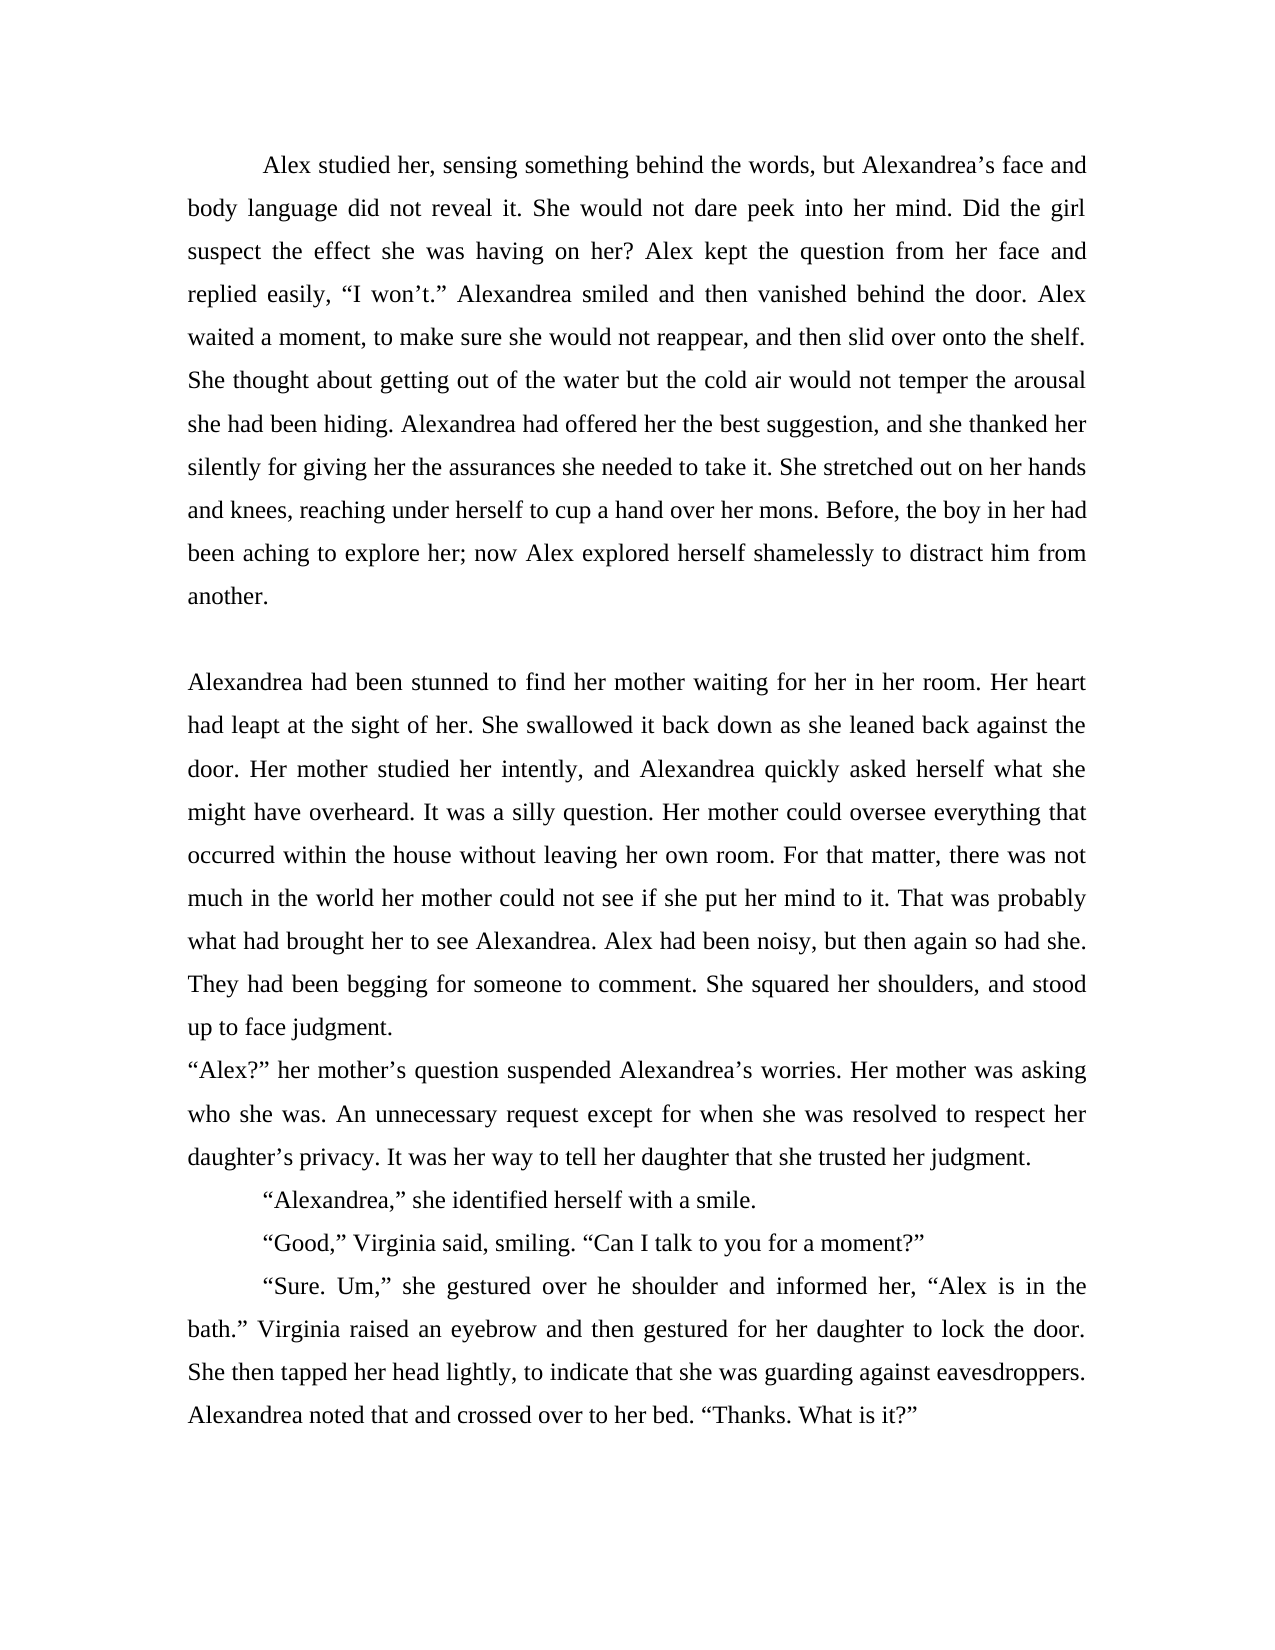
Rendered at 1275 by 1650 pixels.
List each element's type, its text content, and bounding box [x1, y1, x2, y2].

text “Sure. Um,” she gestured over he shoulder and informed her, “Alex is in the bath.” Virginia raised an eyebrow and then gestured for her daughter to lock the door. She then tapped her head lightly, to indicate that she was guarding against eavesdroppers. Alexandrea noted that and crossed over to her bed. “Thanks. What is it?” [187, 1271, 1087, 1429]
text Alexandrea had been stunned to find her mother waiting for her in her room. Her heart had leapt at the sight of her. She swallowed it back down as she leaned back against the door. Her mother studied her intently, and Alexandrea quickly asked herself what she might have overheard. It was a silly question. Her mother could oversee everything that occurred within the house without leaving her own room. For that matter, there was not much in the world her mother could not see if she put her mind to it. That was probably what had brought her to see Alexandrea. Alex had been noisy, but then again so had she. They had been begging for someone to comment. She squared her shoulders, and stood up to face judgment. [187, 667, 1087, 1041]
text “Alexandrea,” she identified herself with a smile. [187, 1185, 1087, 1214]
text Alex studied her, sensing something behind the words, but Alexandrea’s face and body language did not reveal it. She would not dare peek into her mind. Did the girl suspect the effect she was having on her? Alex kept the question from her face and replied easily, “I won’t.” Alexandrea smiled and then vanished behind the door. Alex waited a moment, to make sure she would not reappear, and then slid over onto the shelf. She thought about getting out of the water but the cold air would not temper the arousal she had been hiding. Alexandrea had offered her the best suggestion, and she thanked her silently for giving her the assurances she needed to take it. She stretched out on her hands and knees, reaching under herself to cup a hand over her mons. Before, the boy in her had been aching to explore her; now Alex explored herself shamelessly to distract him from another. [187, 150, 1087, 610]
text “Alex?” her mother’s question suspended Alexandrea’s worries. Her mother was asking who she was. An unnecessary request except for when she was resolved to respect her daughter’s privacy. It was her way to tell her daughter that she trusted her judgment. [187, 1056, 1087, 1171]
text “Good,” Virginia said, smiling. “Can I talk to you for a moment?” [187, 1228, 1087, 1257]
